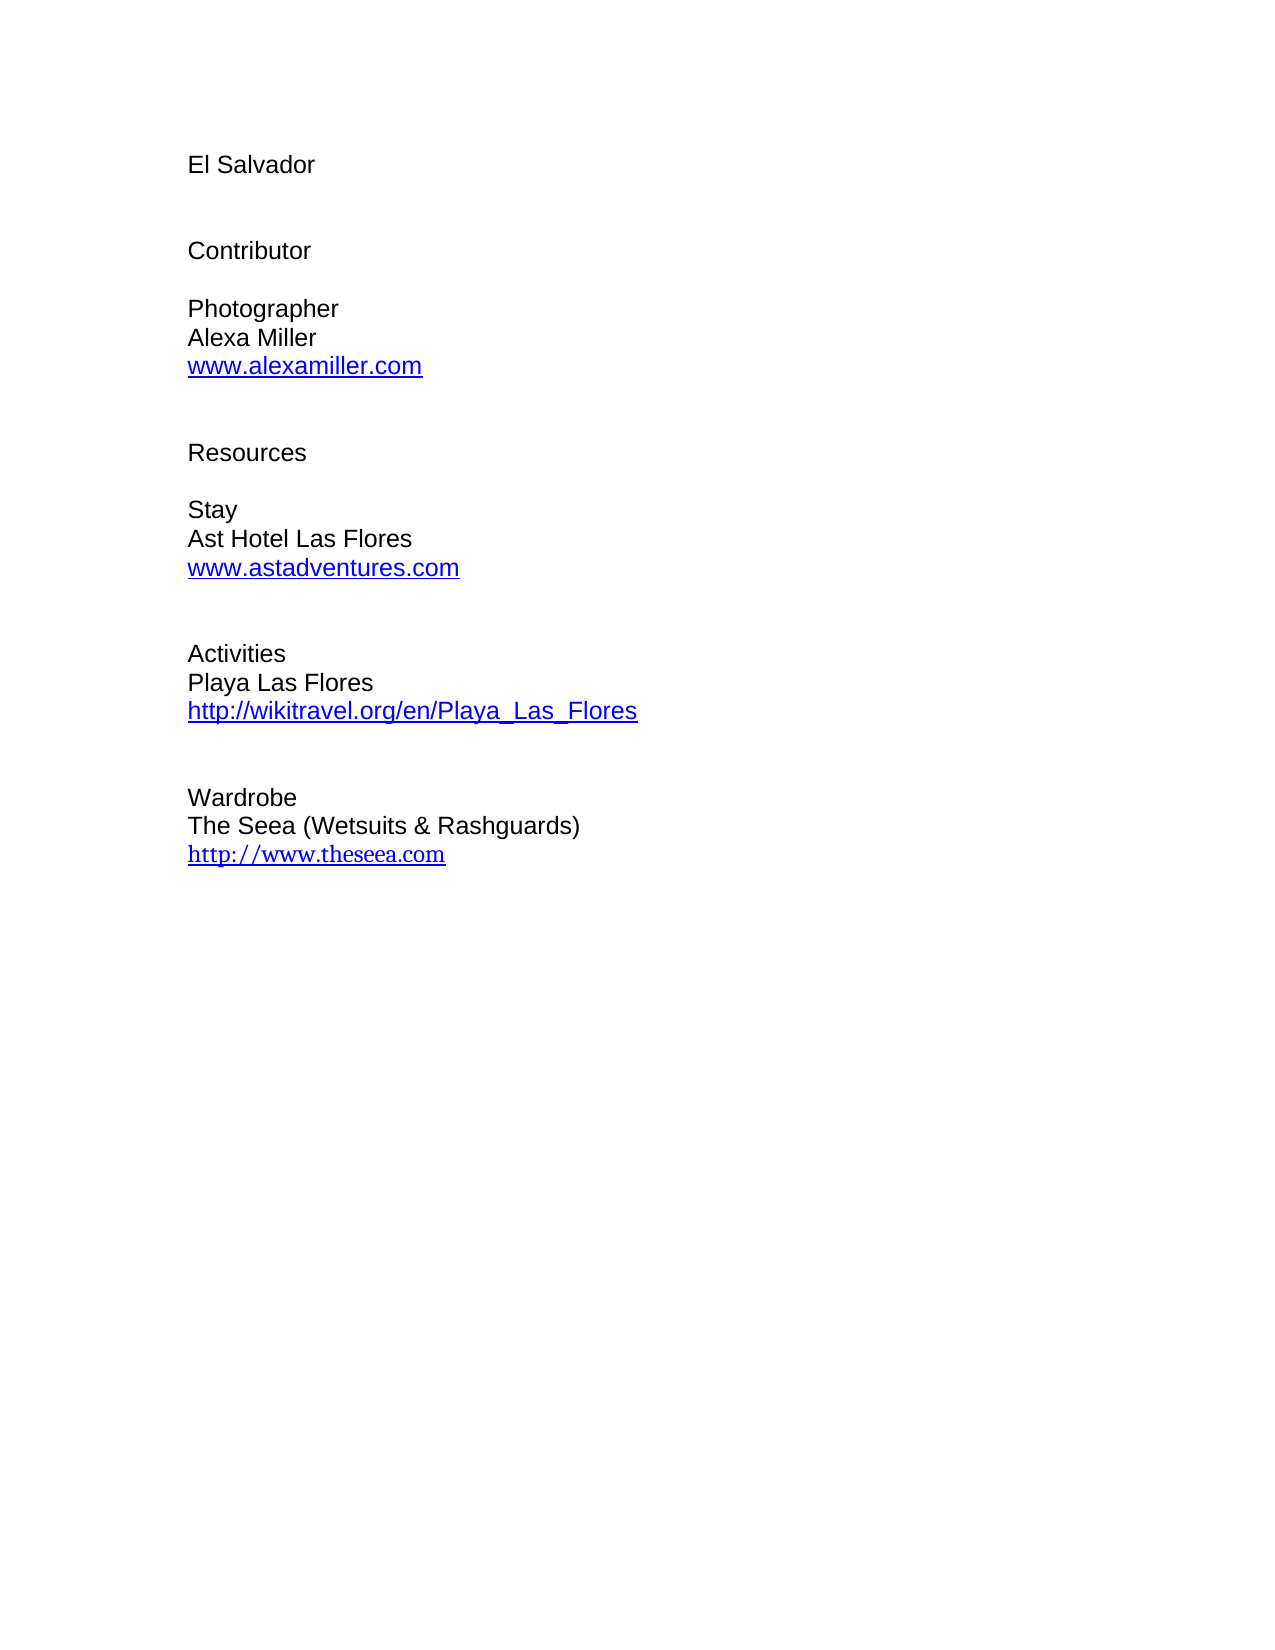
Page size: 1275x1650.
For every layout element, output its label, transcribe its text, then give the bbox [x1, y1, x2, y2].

text Stay [187, 495, 1087, 524]
text Activities [187, 639, 1087, 667]
text The Seea (Wetsuits & Rashguards) [187, 811, 1087, 840]
text Ast Hotel Las Flores [187, 524, 1087, 552]
text Wardrobe [187, 782, 1087, 811]
text Alexa Miller [187, 322, 1087, 351]
text Resources [187, 437, 1087, 466]
text http://wikitravel.org/en/Playa_Las_Flores [187, 696, 1087, 725]
text Contributor [187, 236, 1087, 265]
text Playa Las Flores [187, 667, 1087, 696]
text Photographer [187, 294, 1087, 322]
text www.alexamiller.com [187, 351, 1087, 380]
text www.astadventures.com [187, 552, 1087, 581]
text El Salvador [187, 150, 1087, 179]
text http://www.theseea.com [187, 840, 1087, 869]
